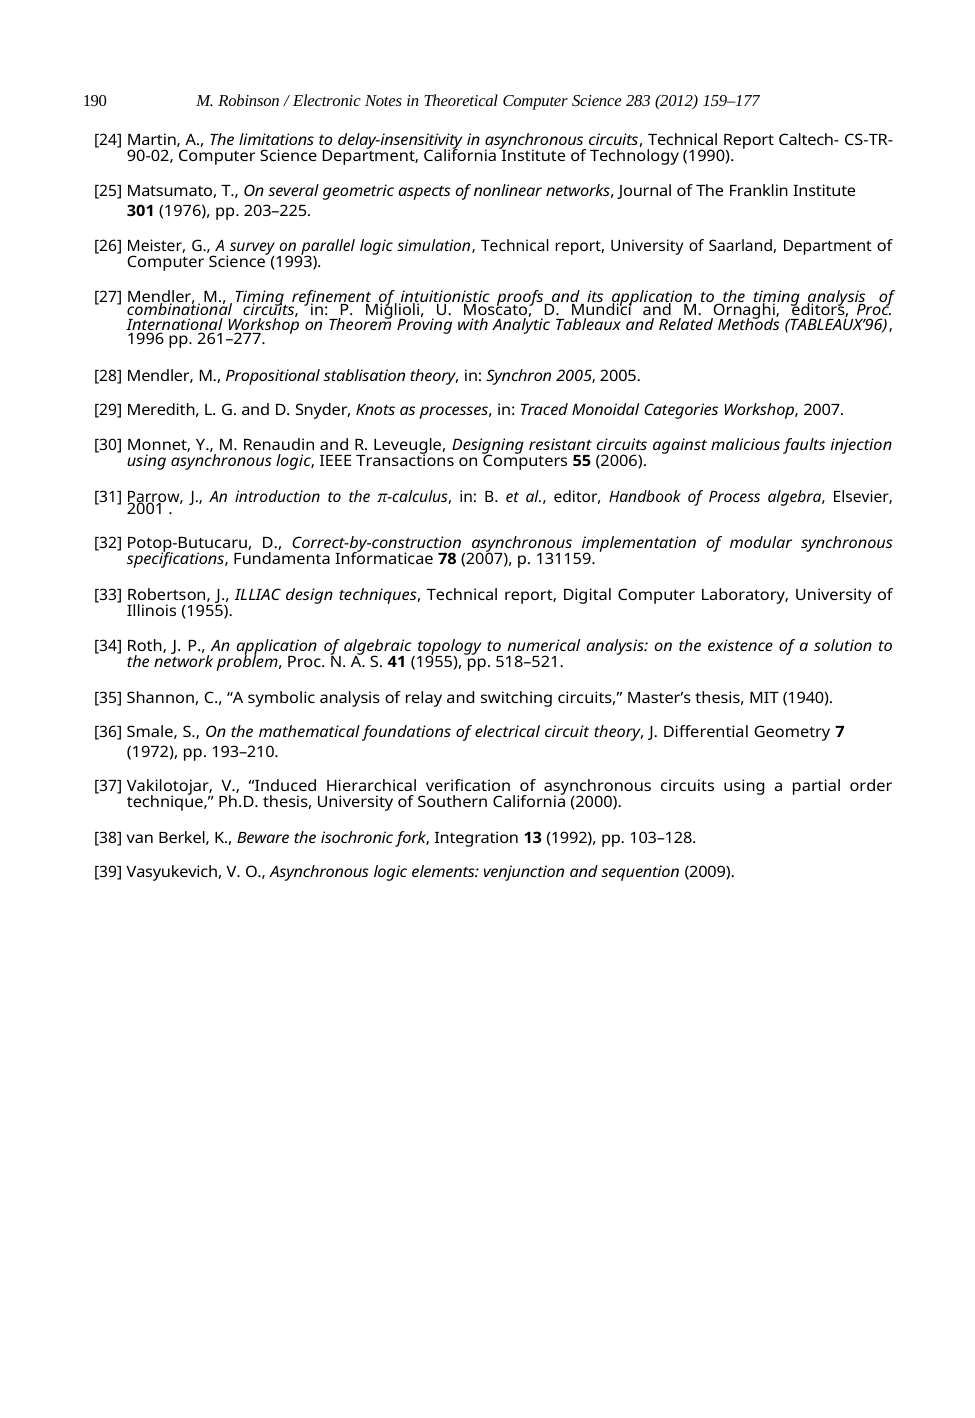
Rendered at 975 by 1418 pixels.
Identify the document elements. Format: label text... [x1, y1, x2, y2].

list van Berkel, K., Beware the isochronic fork, Integration 13 (1992), pp. 103–128. [94, 826, 912, 848]
list Vasyukevich, V. O., Asynchronous logic elements: venjunction and sequention (2009). [94, 861, 912, 882]
list Robertson, J., ILLIAC design techniques, Technical report, Digital Computer Laboratory, University of Illinois (1955). [94, 586, 893, 621]
list Parrow, J., An introduction to the π-calculus, in: B. et al., editor, Handbook of Process algebra, Elsevier, 2001 . [94, 491, 893, 519]
list Potop-Butucaru, D., Correct-by-construction asynchronous implementation of modular synchronous specifications, Fundamenta Informaticae 78 (2007), p. 131159. [94, 535, 893, 569]
list Mendler, M., Timing refinement of intuitionistic proofs and its application to the timing analysis of combinational circuits, in: P. Miglioli, U. Moscato, D. Mundici and M. Ornaghi, editors, Proc. International Workshop on Theorem Proving with Analytic Tableaux and Related Methods (TABLEAUX’96), 1996 pp. 261–277. [94, 291, 893, 349]
list Roth, J. P., An application of algebraic topology to numerical analysis: on the existence of a solution to the network problem, Proc. N. A. S. 41 (1955), pp. 518–521. [94, 638, 893, 672]
list Smale, S., On the mathematical foundations of electrical circuit theory, J. Differential Geometry 7 [94, 721, 912, 741]
list Meredith, L. G. and D. Snyder, Knots as processes, in: Traced Monoidal Categories Workshop, 2007. [94, 399, 912, 420]
list Vakilotojar, V., “Induced Hierarchical verification of asynchronous circuits using a partial order technique,” Ph.D. thesis, University of Southern California (2000). [94, 778, 893, 812]
list Matsumato, T., On several geometric aspects of nonlinear networks, Journal of The Franklin Institute [94, 181, 912, 201]
text (1972), pp. 193–210. [127, 741, 912, 761]
list Meister, G., A survey on parallel logic simulation, Technical report, University of Saarland, Department of Computer Science (1993). [94, 237, 893, 272]
text 301 (1976), pp. 203–225. [127, 201, 912, 221]
list Monnet, Y., M. Renaudin and R. Leveugle, Designing resistant circuits against malicious faults injection using asynchronous logic, IEEE Transactions on Computers 55 (2006). [94, 437, 893, 471]
list Martin, A., The limitations to delay-insensitivity in asynchronous circuits, Technical Report Caltech- CS-TR-90-02, Computer Science Department, California Institute of Technology (1990). [94, 132, 893, 166]
list Mendler, M., Propositional stablisation theory, in: Synchron 2005, 2005. [94, 364, 912, 386]
list Shannon, C., “A symbolic analysis of relay and switching circuits,” Master’s thesis, MIT (1940). [94, 686, 912, 708]
